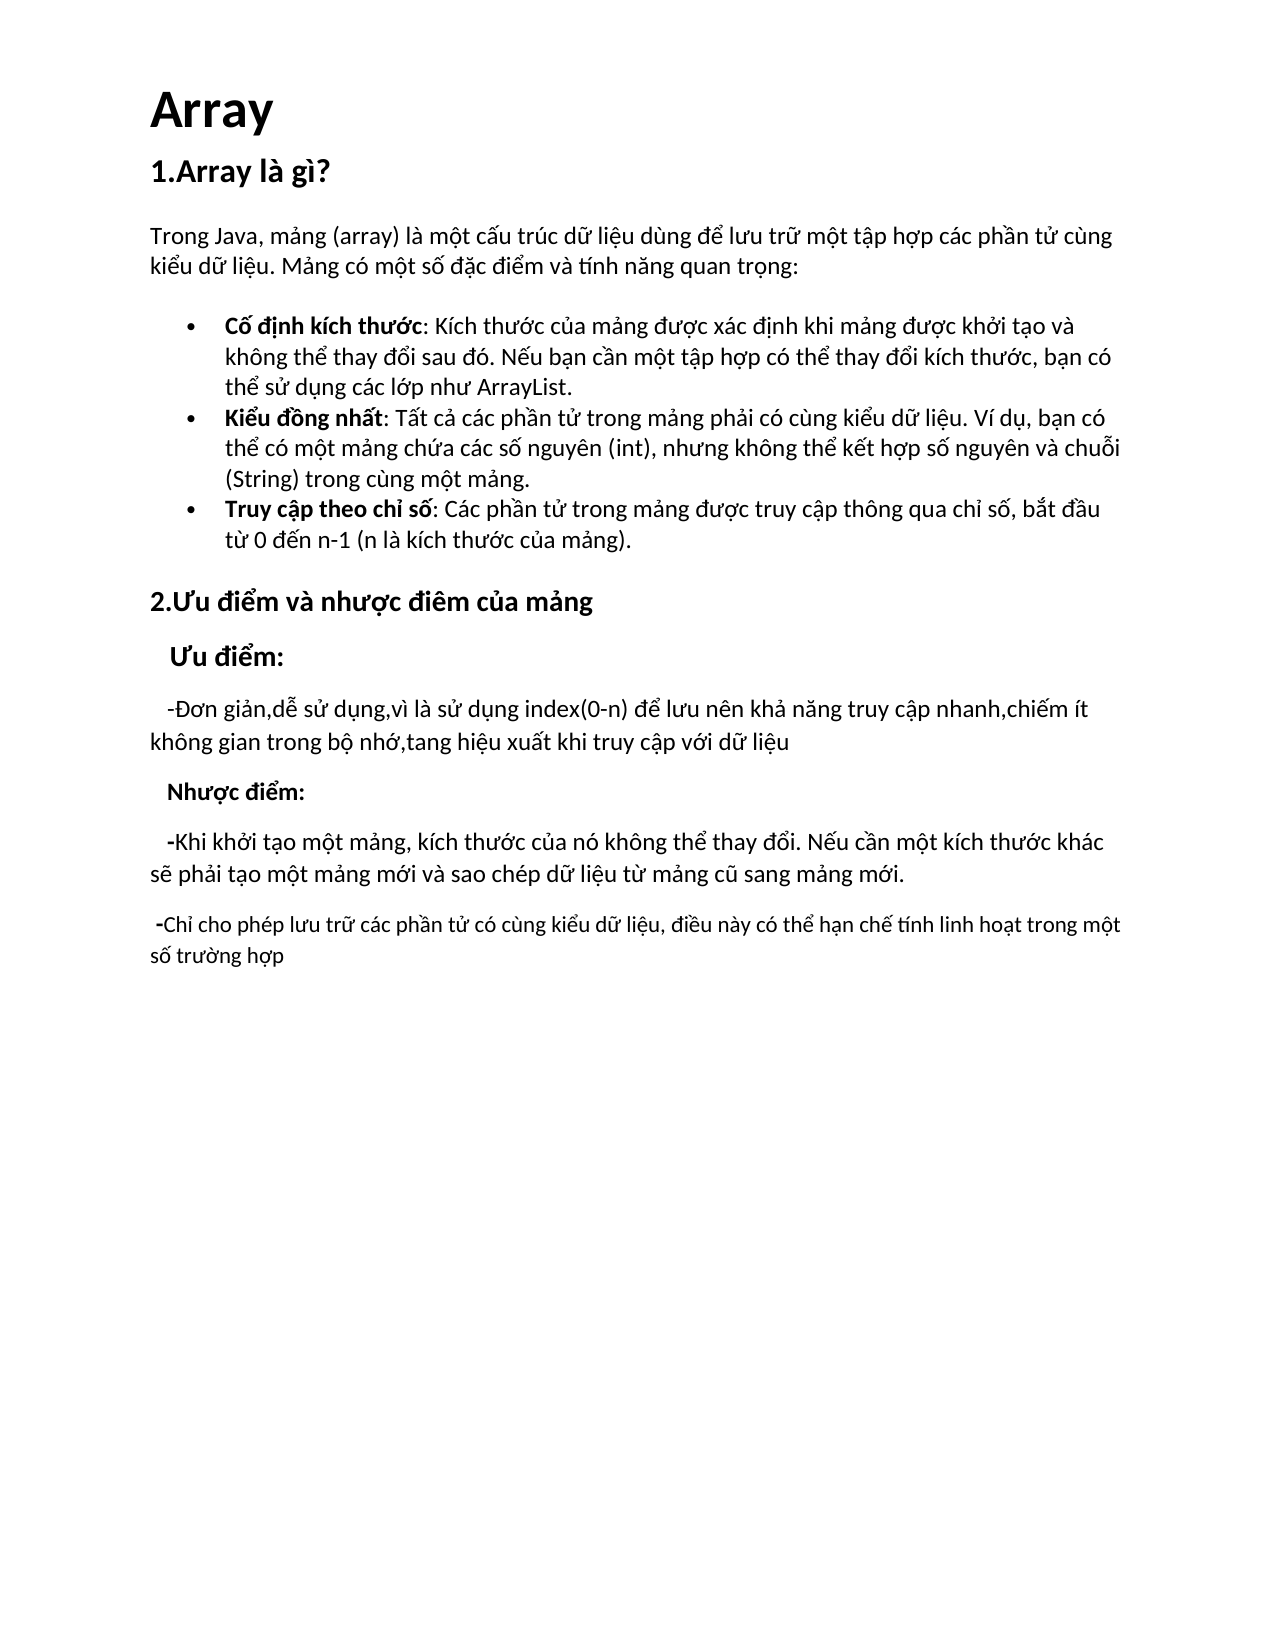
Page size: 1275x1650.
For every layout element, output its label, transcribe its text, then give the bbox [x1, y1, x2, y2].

list Cố định kích thước: Kích thước của mảng được xác định khi mảng được khởi tạo và không thể thay đổi sau đó. Nếu bạn cần một tập hợp có thể thay đổi kích thước, bạn có thể sử dụng các lớp như ArrayList. [187, 310, 1125, 402]
text Nhược điểm: [150, 776, 1125, 807]
list Kiểu đồng nhất: Tất cả các phần tử trong mảng phải có cùng kiểu dữ liệu. Ví dụ, bạn có thể có một mảng chứa các số nguyên (int), nhưng không thể kết hợp số nguyên và chuỗi (String) trong cùng một mảng. [187, 402, 1125, 493]
text 2.Ưu điểm và nhược điêm của mảng [150, 583, 1125, 619]
text Ưu điểm: [150, 638, 1125, 674]
list Truy cập theo chỉ số: Các phần tử trong mảng được truy cập thông qua chỉ số, bắt đầu từ 0 đến n-1 (n là kích thước của mảng). [187, 493, 1125, 554]
text 1.Array là gì? [150, 150, 1125, 191]
text Trong Java, mảng (array) là một cấu trúc dữ liệu dùng để lưu trữ một tập hợp các phần tử cùng kiểu dữ liệu. Mảng có một số đặc điểm và tính năng quan trọng: [150, 220, 1125, 281]
text -Khi khởi tạo một mảng, kích thước của nó không thể thay đổi. Nếu cần một kích thước khác sẽ phải tạo một mảng mới và sao chép dữ liệu từ mảng cũ sang mảng mới. [150, 826, 1125, 889]
text -Đơn giản,dễ sử dụng,vì là sử dụng index(0-n) để lưu nên khả năng truy cập nhanh,chiếm ít không gian trong bộ nhớ,tang hiệu xuất khi truy cập với dữ liệu [150, 694, 1125, 757]
text -Chỉ cho phép lưu trữ các phần tử có cùng kiểu dữ liệu, điều này có thể hạn chế tính linh hoạt trong một số trường hợp [150, 908, 1125, 969]
